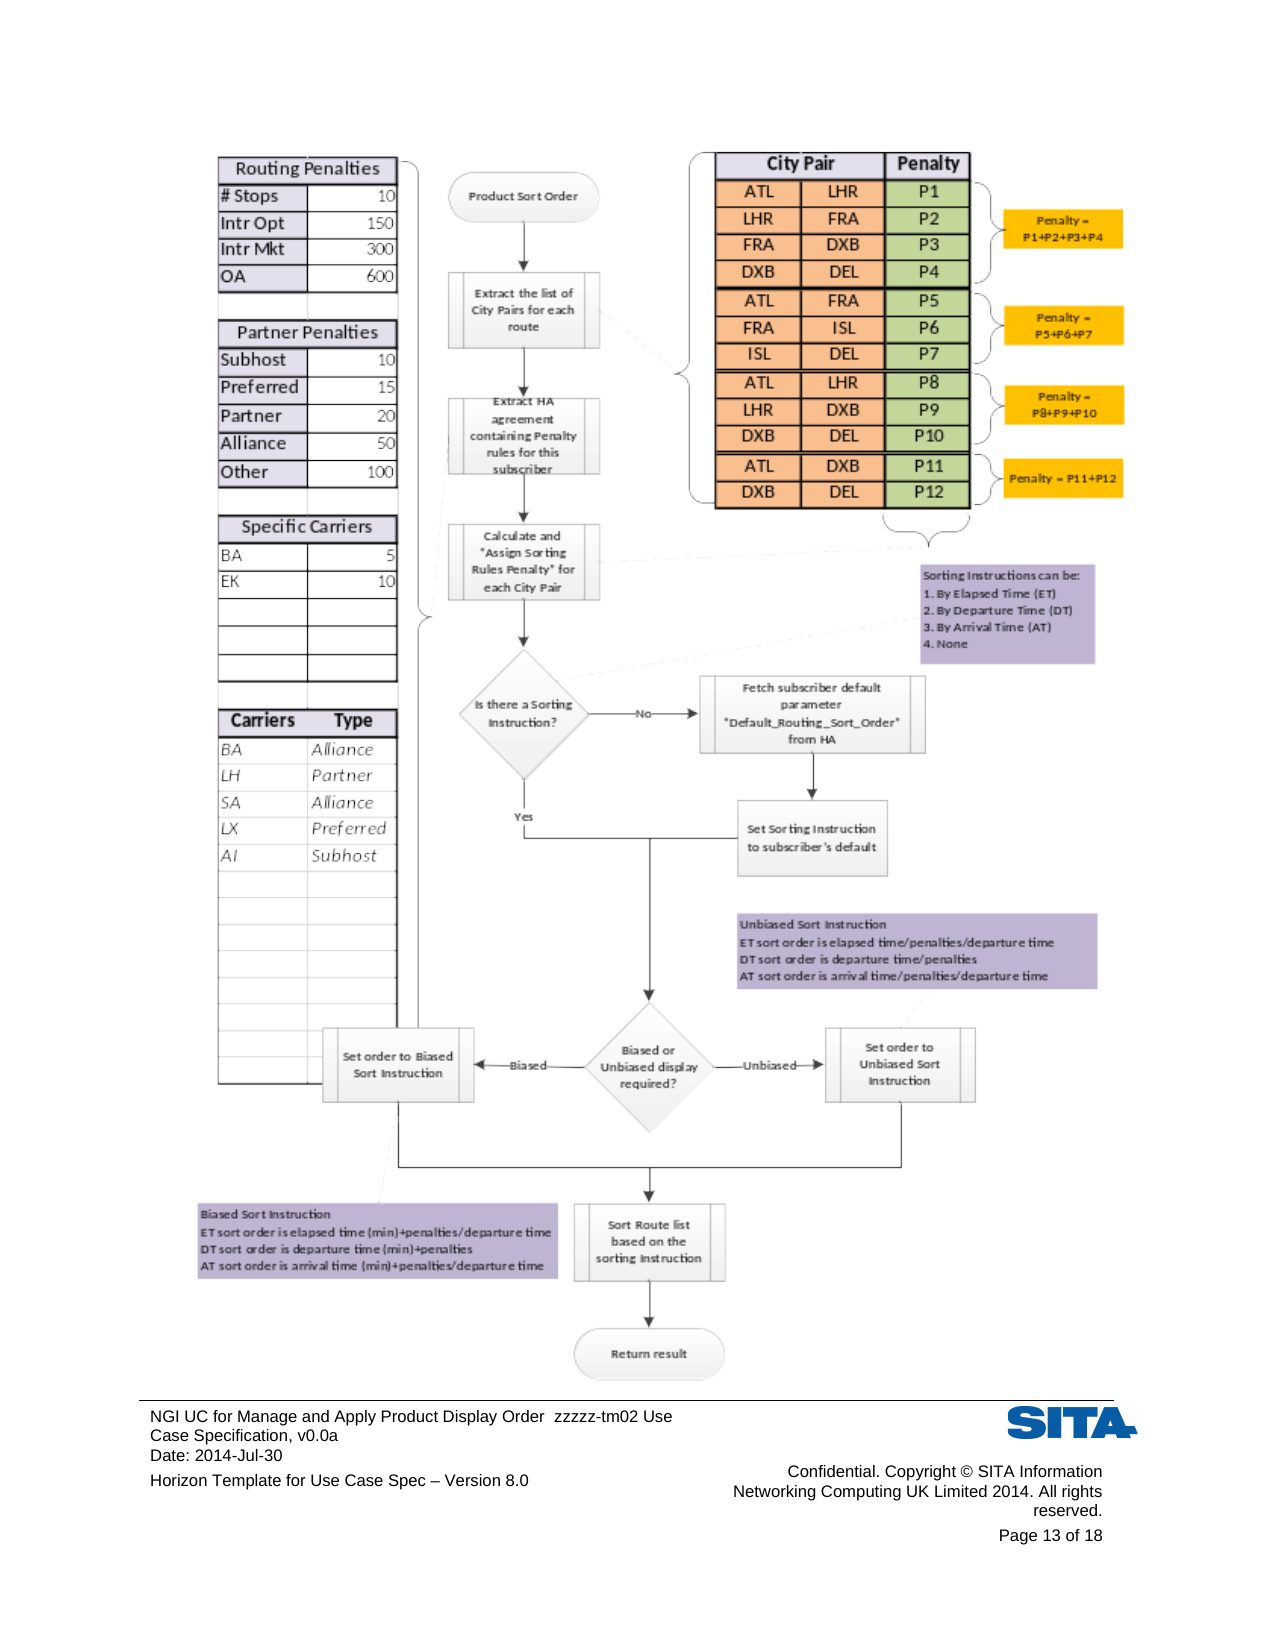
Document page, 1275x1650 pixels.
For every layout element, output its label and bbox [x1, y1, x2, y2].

picture [1007, 1406, 1138, 1439]
